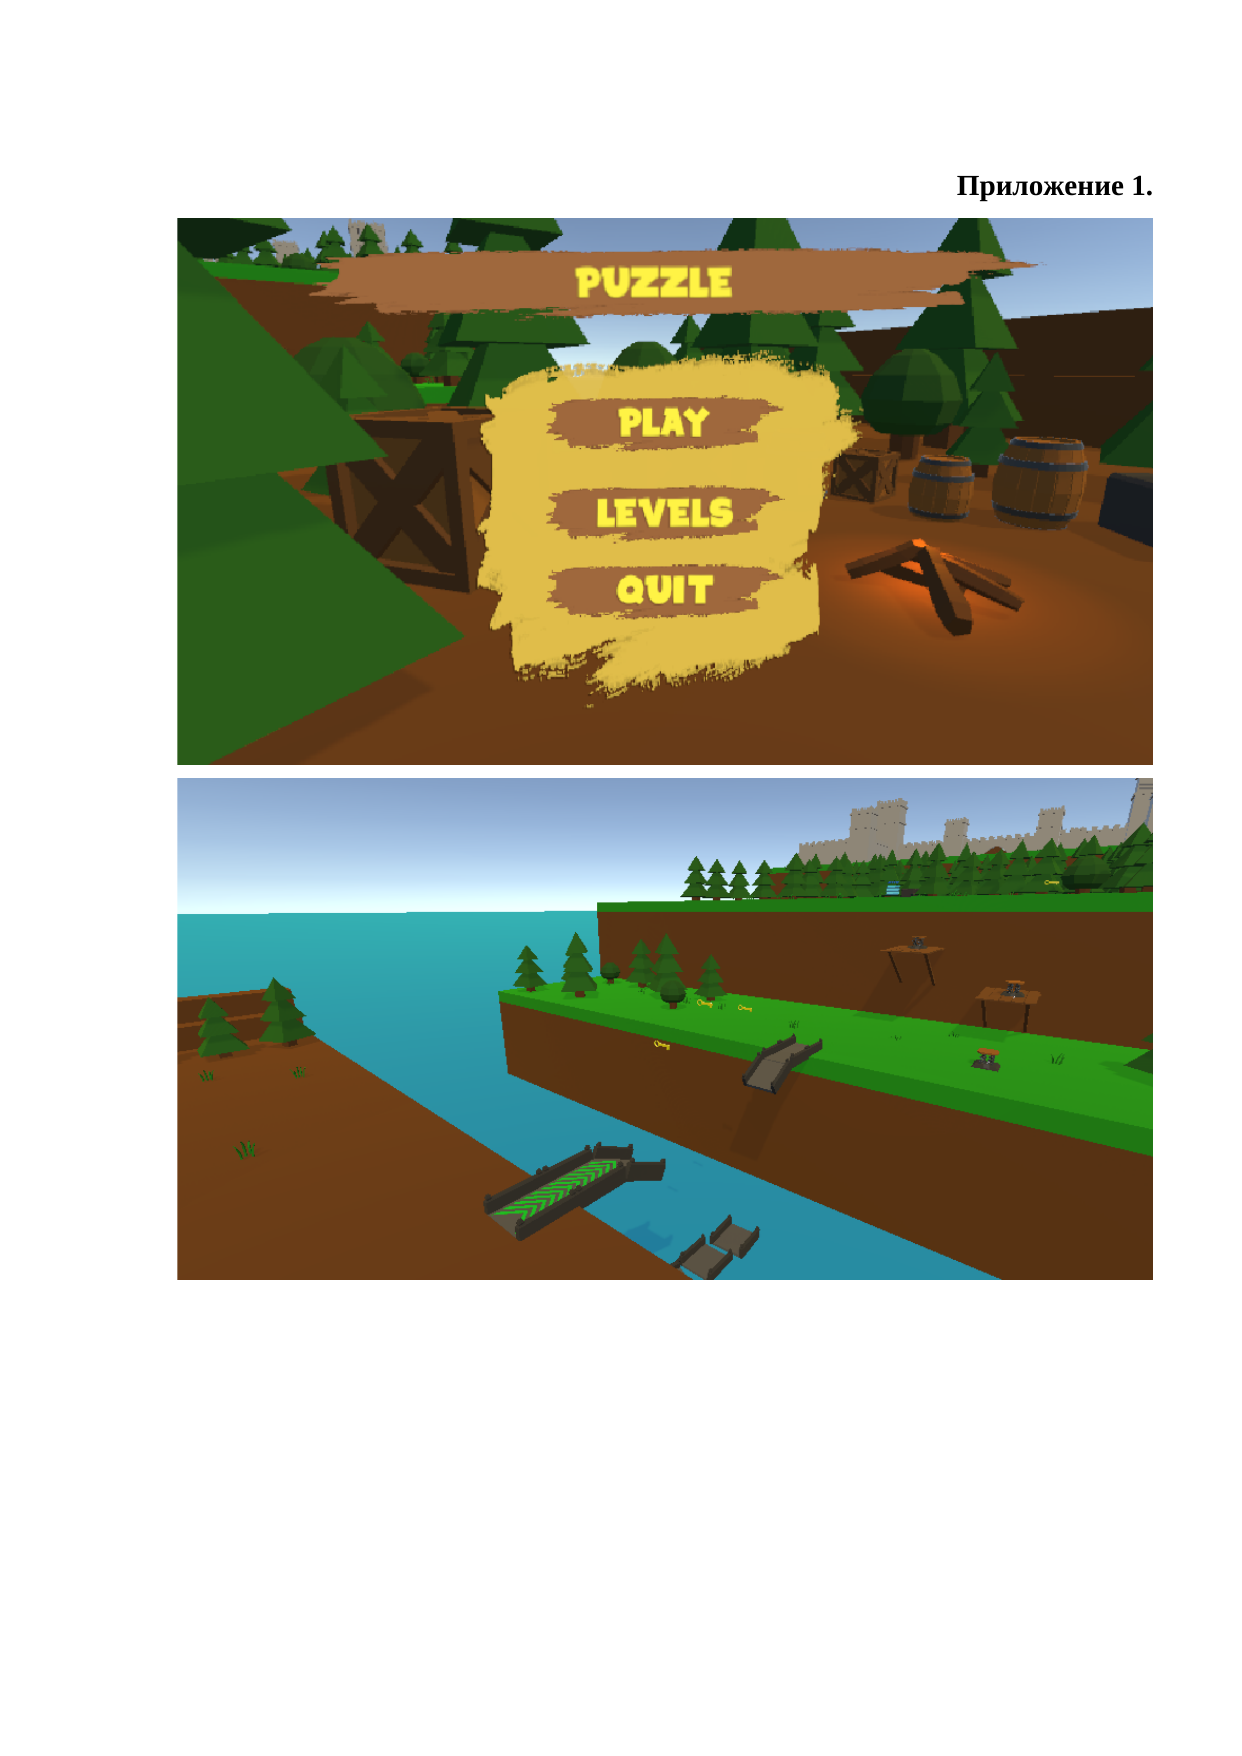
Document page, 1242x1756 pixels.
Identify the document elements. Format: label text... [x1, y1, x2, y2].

picture [177, 778, 1153, 1280]
picture [177, 218, 1153, 765]
text Приложение 1. [177, 168, 1153, 202]
